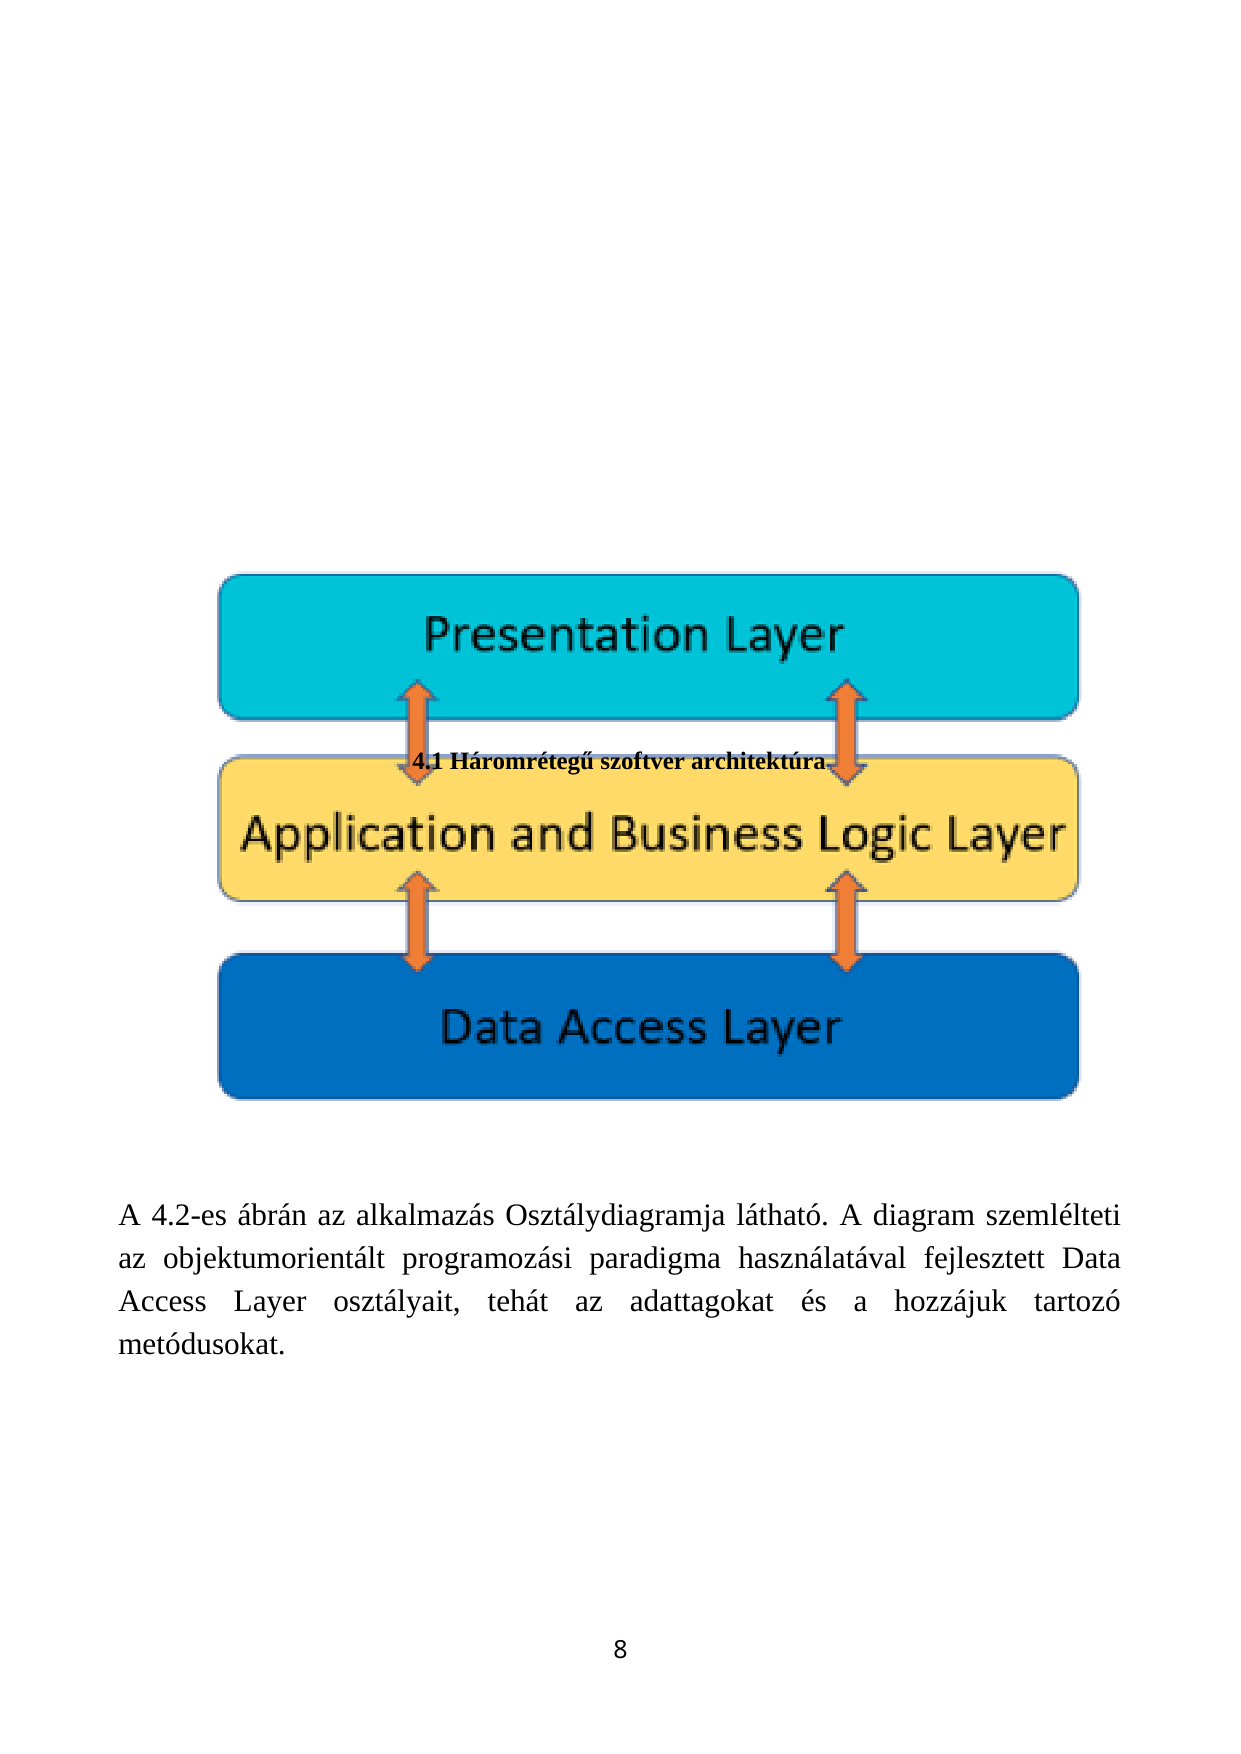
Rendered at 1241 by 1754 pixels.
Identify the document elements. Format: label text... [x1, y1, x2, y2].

text A 4.2-es ábrán az alkalmazás Osztálydiagramja látható. A diagram szemlélteti az objektumorientált programozási paradigma használatával fejlesztett Data Access Layer osztályait, tehát az adattagokat és a hozzájuk tartozó metódusokat. [118, 1196, 1122, 1362]
picture [147, 560, 1153, 1134]
